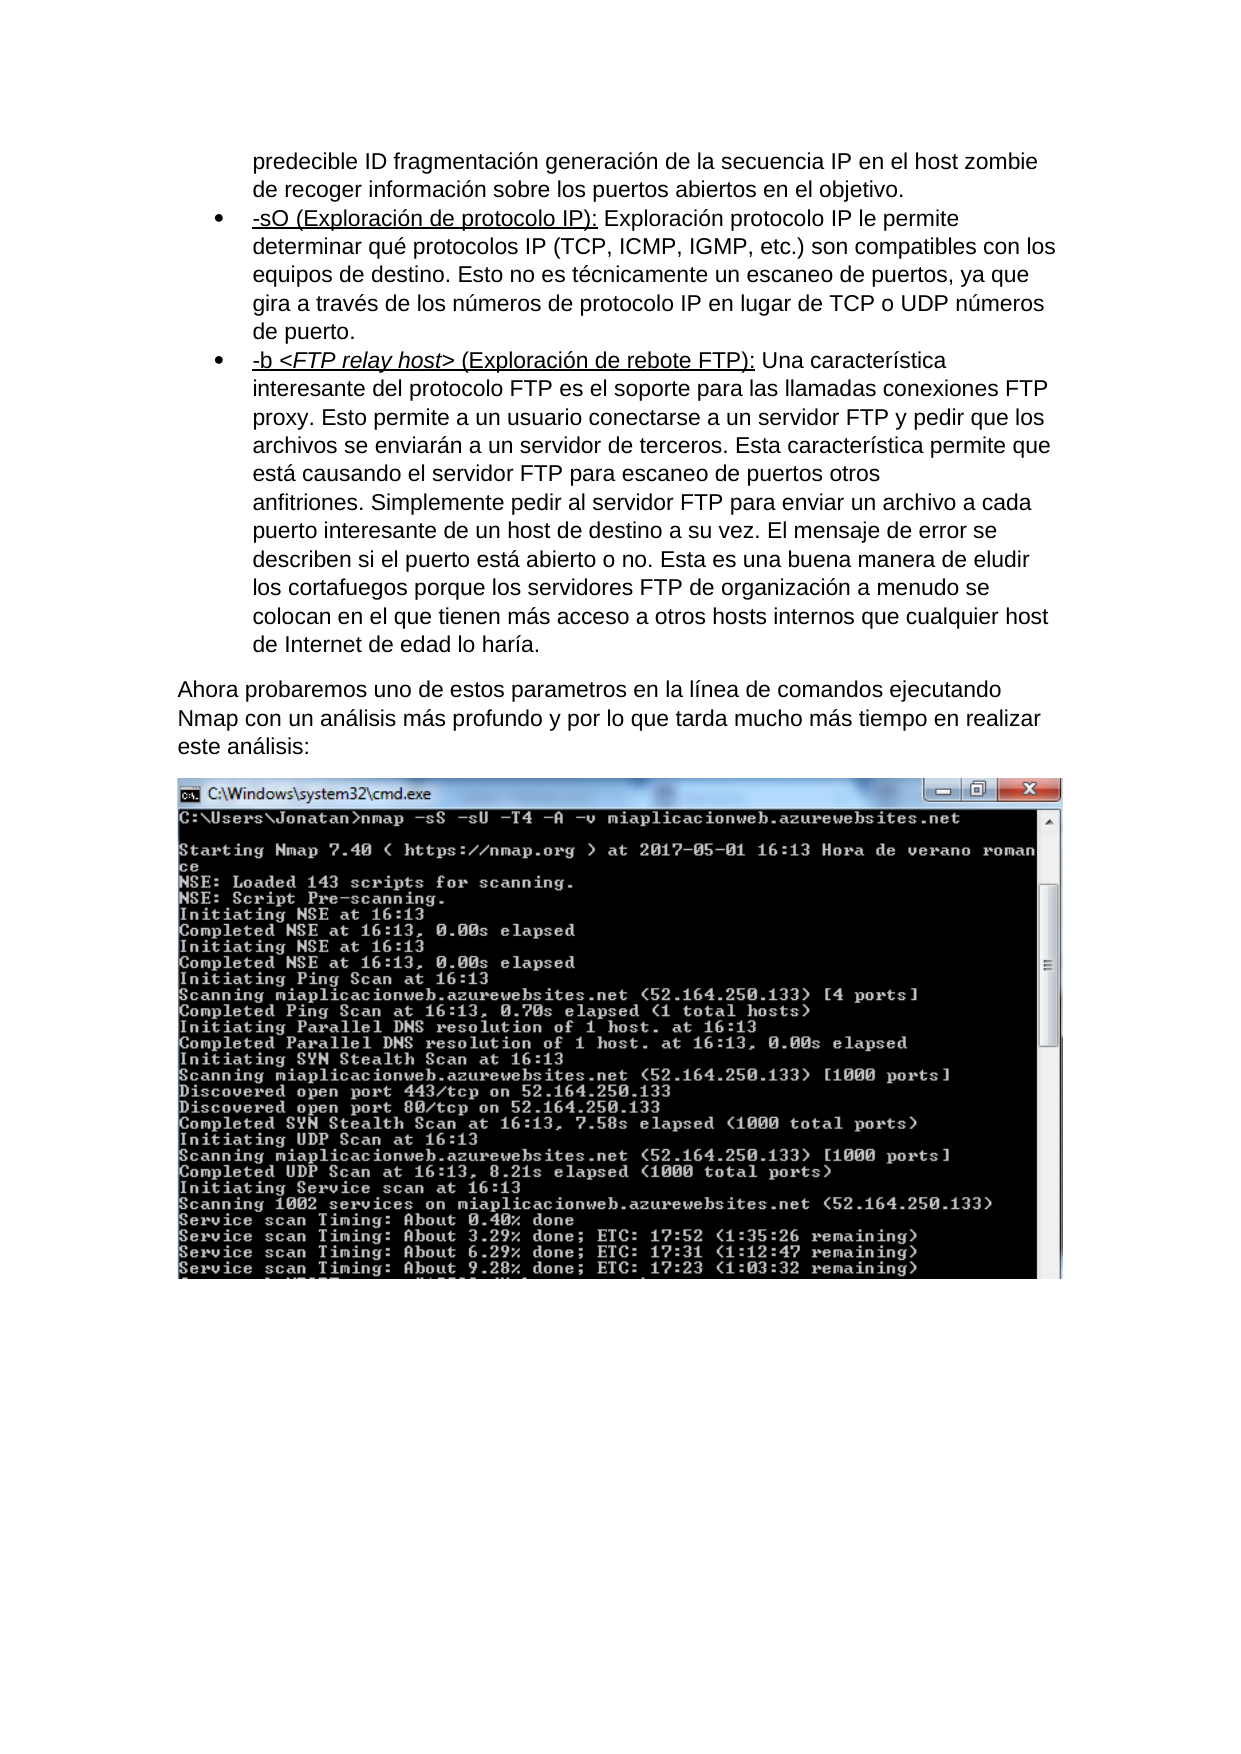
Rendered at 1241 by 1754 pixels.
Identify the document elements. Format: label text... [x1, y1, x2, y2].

text Ahora probaremos uno de estos parametros en la línea de comandos ejecutando Nmap con un análisis más profundo y por lo que tarda mucho más tiempo en realizar este análisis: [177, 676, 1063, 759]
list -sO (Exploración de protocolo IP): Exploración protocolo IP le permite determinar qué protocolos IP (TCP, ICMP, IGMP, etc.) son compatibles con los equipos de destino. Esto no es técnicamente un escaneo de puertos, ya que gira a través de los números de protocolo IP en lugar de TCP o UDP números de puerto. [215, 204, 1063, 344]
picture [177, 778, 1063, 1279]
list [215, 148, 1063, 202]
list -b <FTP relay host> (Exploración de rebote FTP): Una característica interesante del protocolo FTP es el soporte para las llamadas conexiones FTP proxy. Esto permite a un usuario conectarse a un servidor FTP y pedir que los archivos se enviarán a un servidor de terceros. Esta característica permite que está causando el servidor FTP para escaneo de puertos otros anfitriones. Simplemente pedir al servidor FTP para enviar un archivo a cada puerto interesante de un host de destino a su vez. El mensaje de error se describen si el puerto está abierto o no. Esta es una buena manera de eludir los cortafuegos porque los servidores FTP de organización a menudo se colocan en el que tienen más acceso a otros hosts internos que cualquier host de Internet de edad lo haría. [215, 347, 1063, 657]
